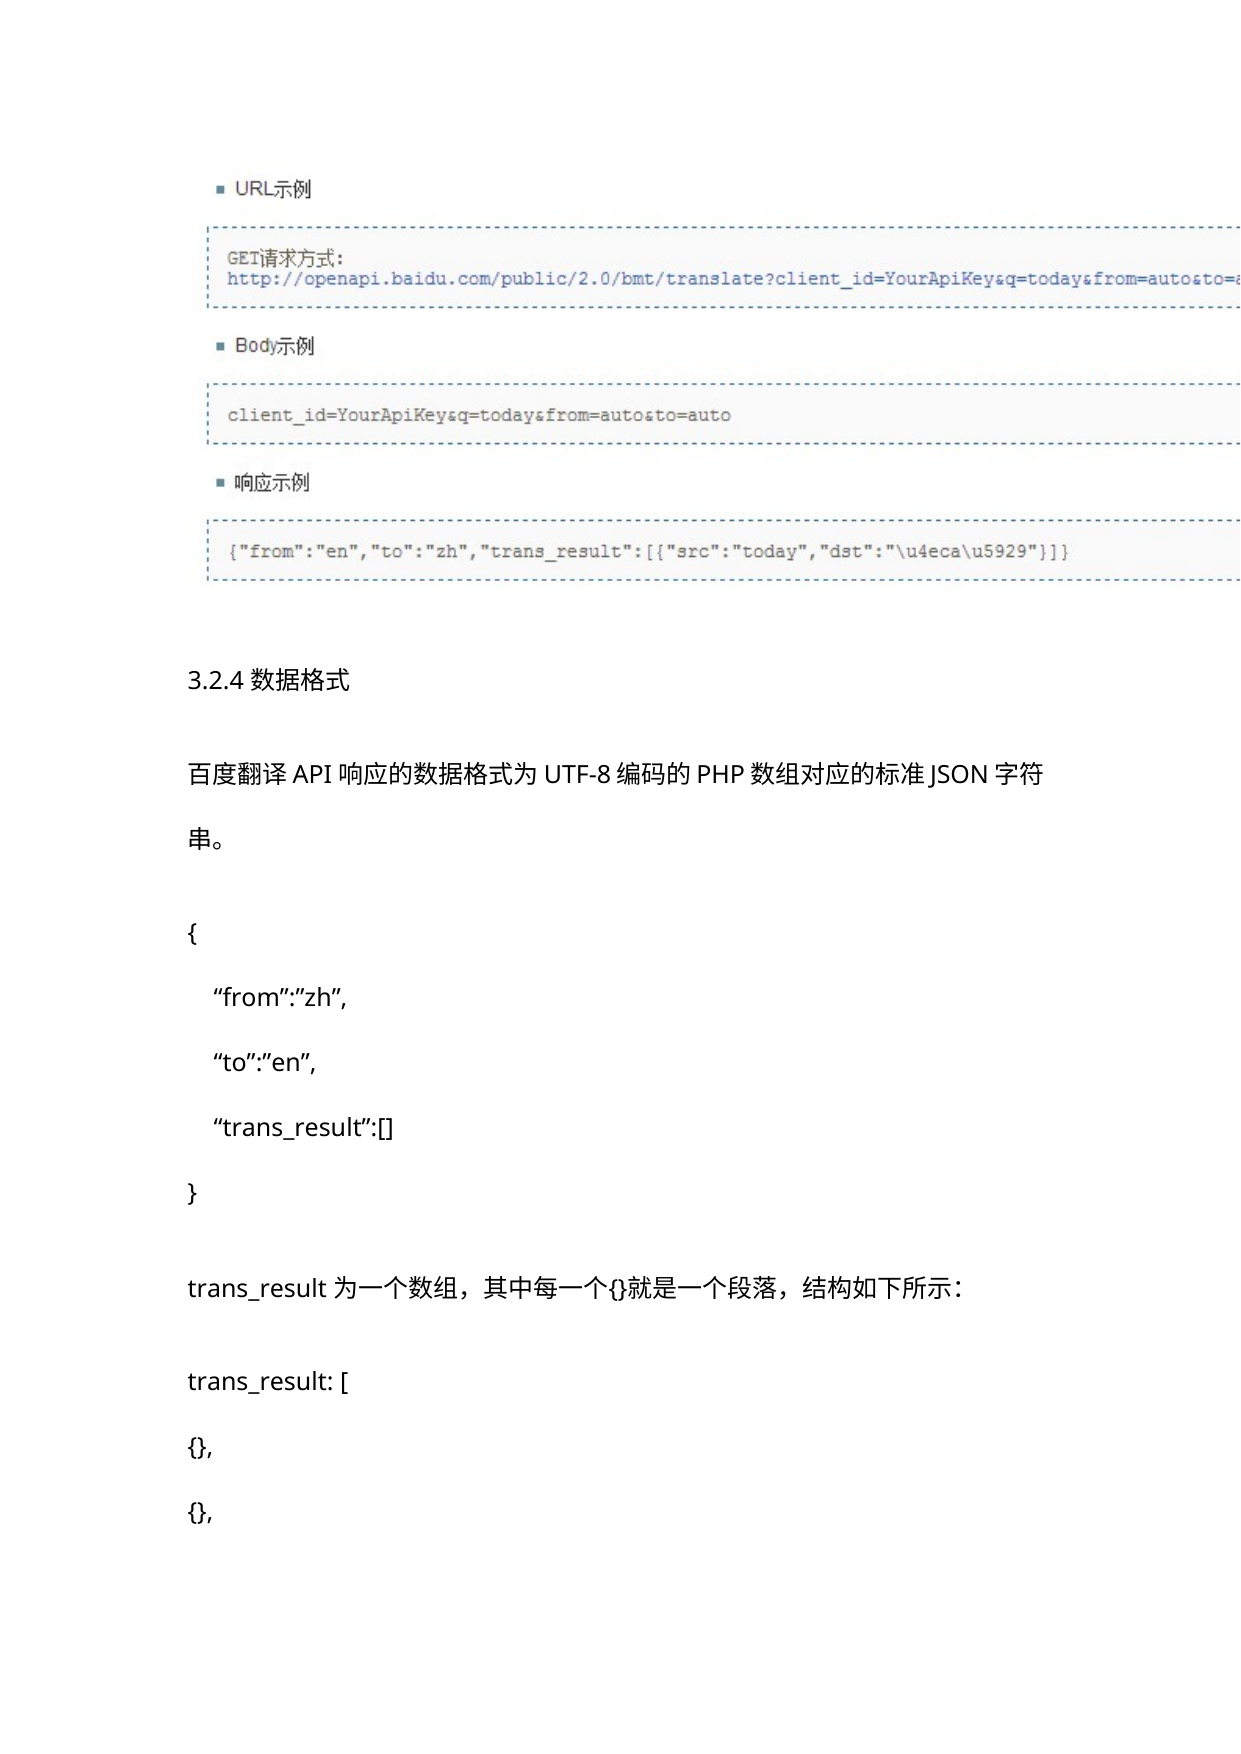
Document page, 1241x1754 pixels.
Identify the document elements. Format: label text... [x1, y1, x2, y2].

text 百度翻译API 响应的数据格式为UTF-8编码的PHP数组对应的标准JSON字符串。 [187, 740, 1053, 870]
text {}, [187, 1413, 1053, 1478]
picture [187, 162, 1241, 592]
text “to”:”en”, [187, 1029, 1053, 1094]
text trans_result: [ [187, 1348, 1053, 1413]
text “from”:”zh”, [187, 964, 1053, 1029]
text 3.2.4 数据格式 [187, 646, 1053, 711]
text {}, [187, 1478, 1053, 1543]
text } [187, 1159, 1053, 1224]
text { [187, 899, 1053, 964]
text trans_result 为一个数组，其中每一个{}就是一个段落，结构如下所示： [187, 1254, 1053, 1319]
text “trans_result”:[] [187, 1094, 1053, 1159]
